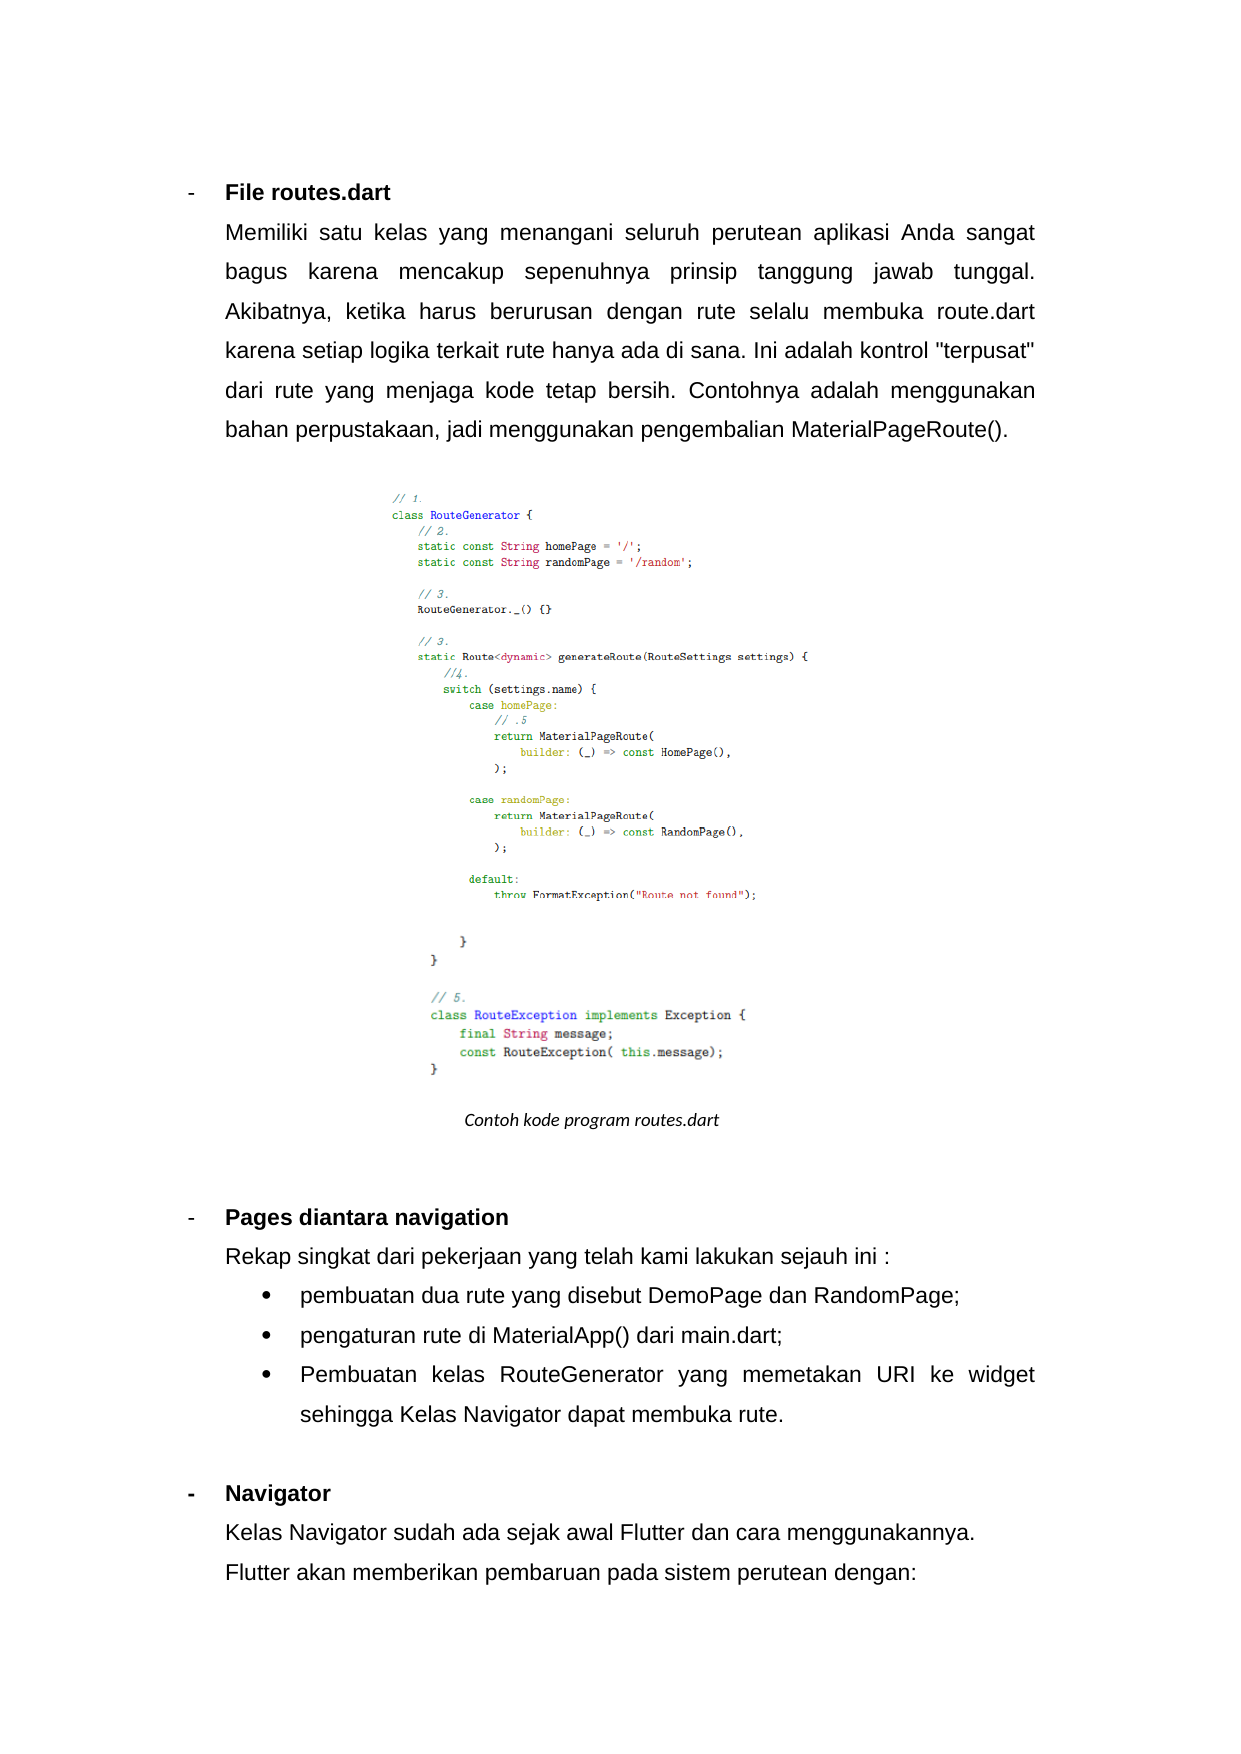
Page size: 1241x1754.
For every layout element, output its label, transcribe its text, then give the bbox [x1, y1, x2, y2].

list Navigator [187, 1480, 1036, 1506]
list Pages diantara navigation [187, 1203, 1036, 1230]
picture [403, 918, 783, 1090]
text Contoh kode program routes.dart [150, 1108, 1036, 1131]
list Memiliki satu kelas yang menangani seluruh perutean aplikasi Anda sangat bagus karena mencakup sepenuhnya prinsip tanggung jawab tunggal. Akibatnya, ketika harus berurusan dengan rute selalu membuka route.dart karena setiap logika terkait rute hanya ada di sana. Ini adalah kontrol "terpusat" dari rute yang menjaga kode tetap bersih. Contohnya adalah menggunakan bahan perpustakaan, jadi menggunakan pengembalian MaterialPageRoute(). [225, 219, 1036, 442]
list File routes.dart [187, 179, 1036, 206]
list pembuatan dua rute yang disebut DemoPage dan RandomPage; [262, 1282, 1036, 1309]
list Rekap singkat dari pekerjaan yang telah kami lakukan sejauh ini : [225, 1243, 1036, 1269]
picture [367, 484, 819, 901]
list Pembuatan kelas RouteGenerator yang memetakan URI ke widget sehingga Kelas Navigator dapat membuka rute. [262, 1361, 1036, 1427]
list Kelas Navigator sudah ada sejak awal Flutter dan cara menggunakannya. Flutter akan memberikan pembaruan pada sistem perutean dengan: [225, 1519, 1036, 1585]
list pengaturan rute di MaterialApp() dari main.dart; [262, 1322, 1036, 1348]
